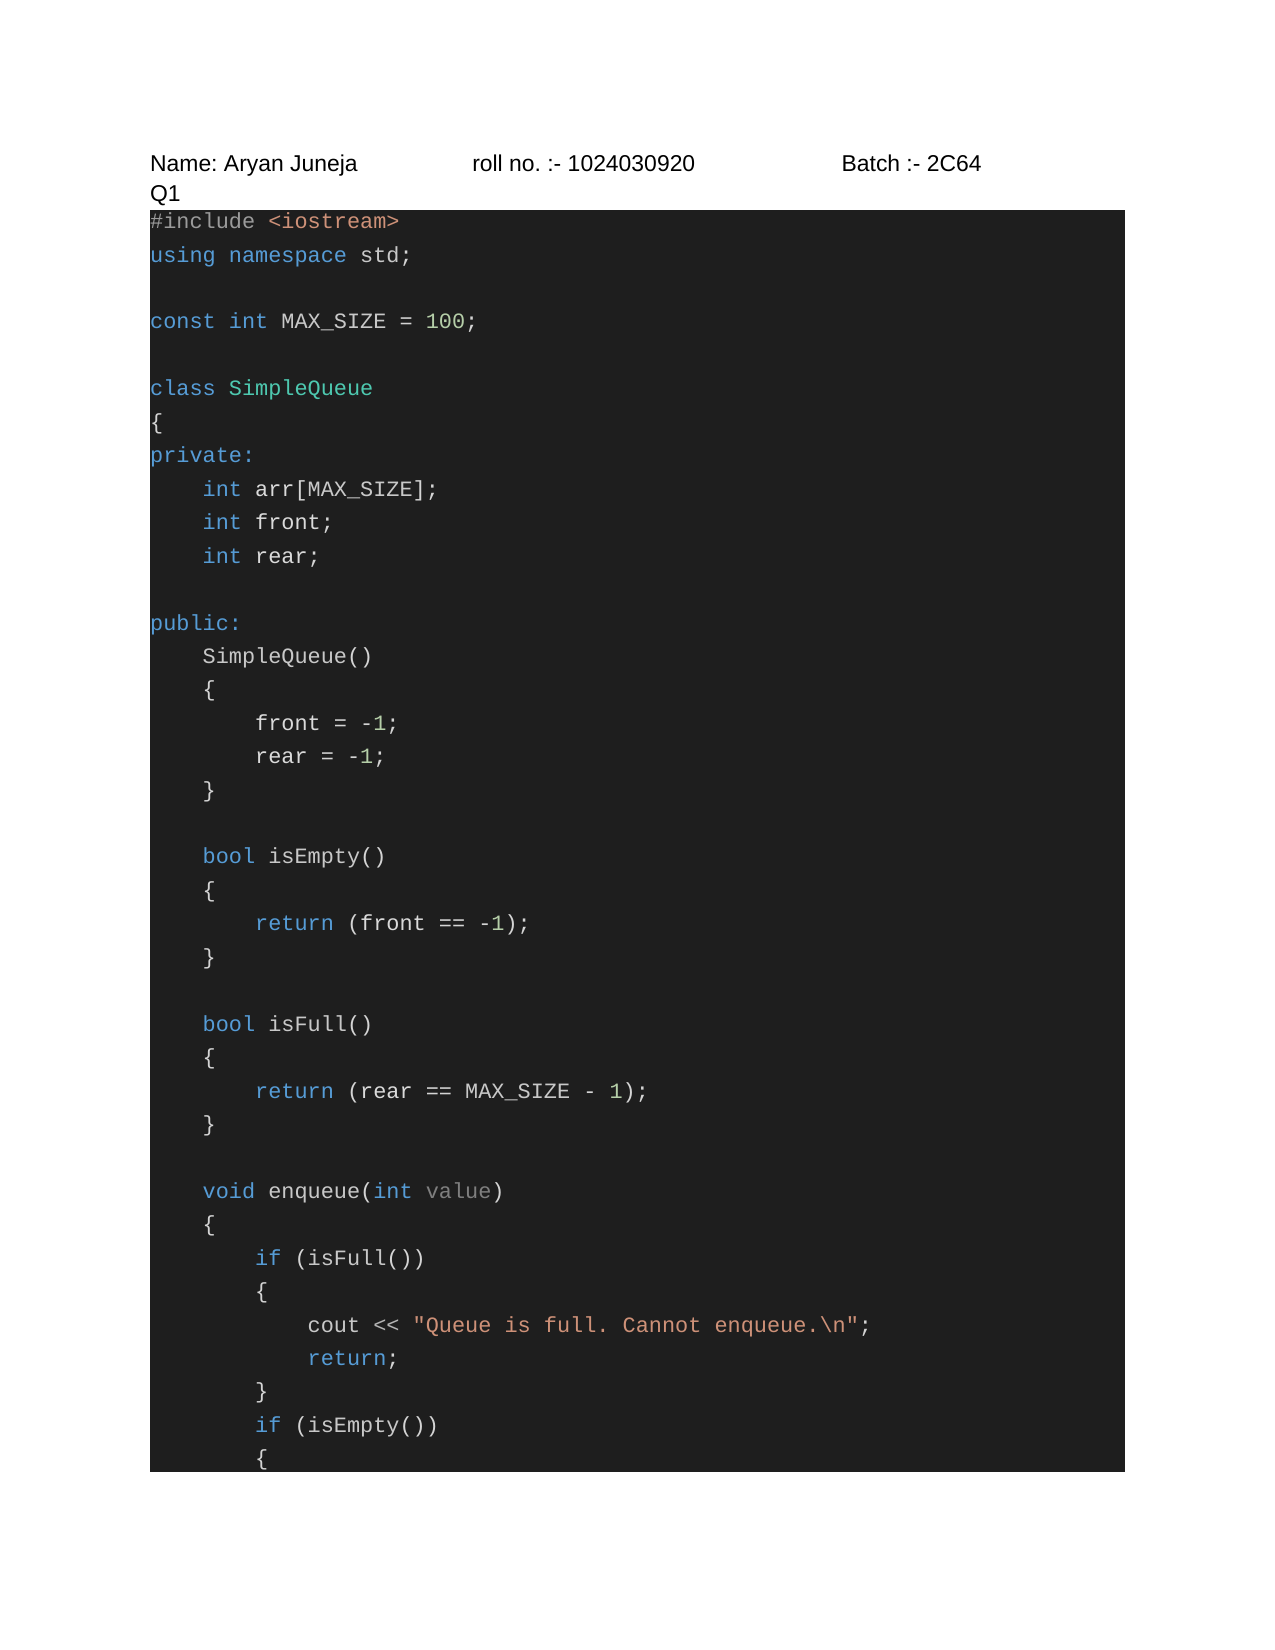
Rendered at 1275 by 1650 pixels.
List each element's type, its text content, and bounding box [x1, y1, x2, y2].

text bool isEmpty() [150, 846, 1125, 871]
text Q1 [150, 180, 1125, 207]
text bool isFull() [150, 1013, 1125, 1038]
text { [150, 1213, 1125, 1238]
text { [150, 1448, 1125, 1472]
text } [150, 1113, 1125, 1138]
text } [150, 1381, 1125, 1406]
text SimpleQueue() [150, 645, 1125, 670]
text int front; [150, 511, 1125, 536]
text return (front == -1); [150, 913, 1125, 937]
text { [150, 678, 1125, 703]
text cout << "Queue is full. Cannot enqueue.\n"; [150, 1314, 1125, 1339]
text rear = -1; [150, 745, 1125, 770]
text { [150, 879, 1125, 904]
text } [150, 779, 1125, 804]
text public: [150, 612, 1125, 636]
text const int MAX_SIZE = 100; [150, 311, 1125, 336]
text int rear; [150, 545, 1125, 569]
text } [150, 946, 1125, 971]
text { [150, 1046, 1125, 1071]
text { [150, 1280, 1125, 1305]
text if (isFull()) [150, 1247, 1125, 1272]
text front = -1; [150, 712, 1125, 737]
text { [150, 411, 1125, 436]
text int arr[MAX_SIZE]; [150, 478, 1125, 503]
text using namespace std; [150, 244, 1125, 269]
text void enqueue(int value) [150, 1180, 1125, 1205]
text return (rear == MAX_SIZE - 1); [150, 1080, 1125, 1104]
text return; [150, 1347, 1125, 1372]
text if (isEmpty()) [150, 1414, 1125, 1439]
text Name: Aryan Juneja roll no. :- 1024030920 Batch :- 2C64 [150, 150, 1125, 176]
text #include <iostream> [150, 210, 1125, 235]
text class SimpleQueue [150, 378, 1125, 402]
text private: [150, 444, 1125, 469]
